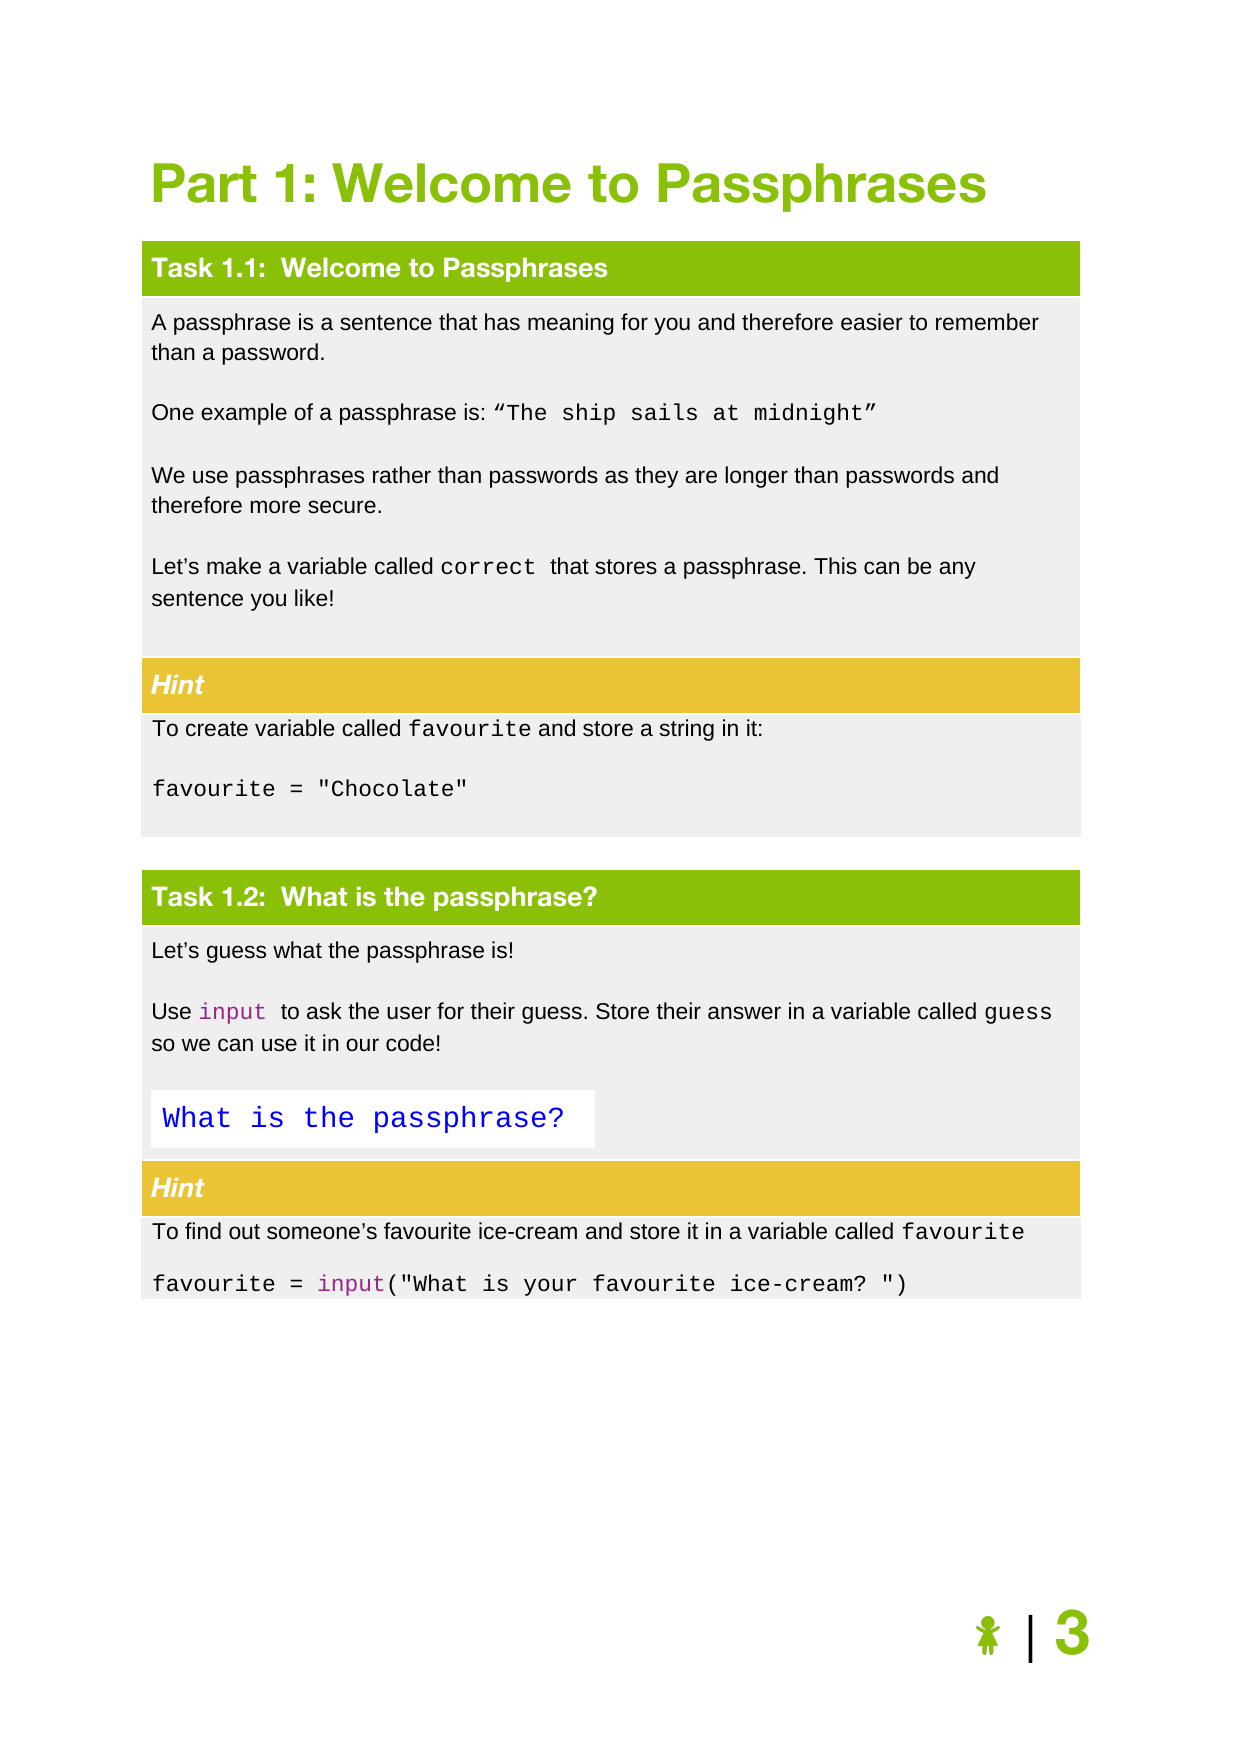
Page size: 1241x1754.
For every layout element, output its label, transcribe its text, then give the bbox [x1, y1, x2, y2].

table_cell A passphrase is a sentence that has meaning for you and therefore easier to remember than a password. One example of a passphrase is: “The ship sails at midnight” We use passphrases rather than passwords as they are longer than passwords and therefore more secure. Let’s make a variable called correct that stores a passphrase. This can be any sentence you like! [142, 298, 1080, 656]
table_cell To find out someone’s favourite ice-cream and store it in a variable called favourite favourite = input("What is your favourite ice-cream? ") [141, 1218, 1081, 1299]
table_header Task 1.1: Welcome to Passphrases [142, 241, 1080, 296]
picture [976, 1616, 1007, 1655]
table_cell To create variable called favourite and store a string in it: favourite = "Chocolate" [141, 715, 1081, 837]
subtitle Part 1: Welcome to Passphrases [150, 150, 1090, 218]
table_cell Let’s guess what the passphrase is! Use input to ask the user for their guess. Store their answer in a variable called guess so we can use it in our code! [142, 927, 1080, 1159]
table_header Task 1.2: What is the passphrase? [142, 870, 1080, 925]
table_cell Hint [142, 658, 1080, 713]
table_cell Hint [142, 1161, 1080, 1216]
